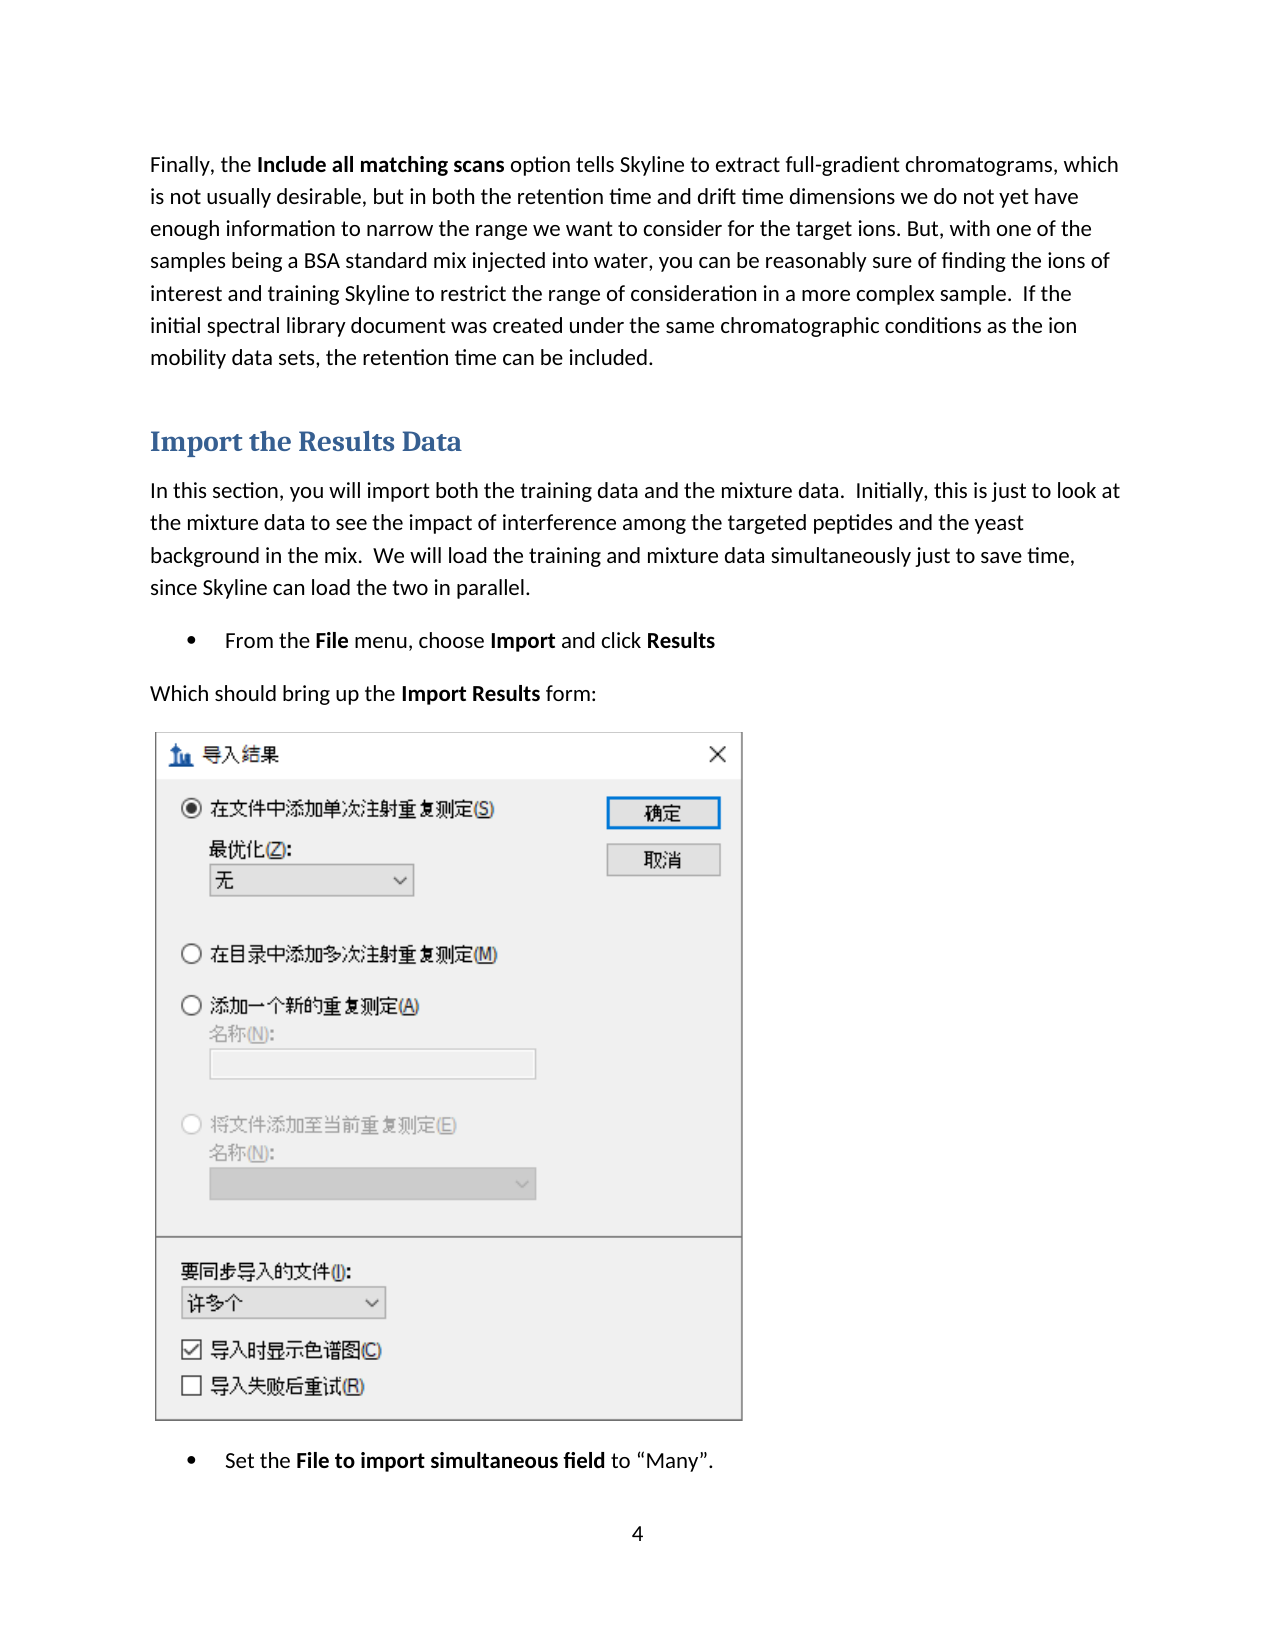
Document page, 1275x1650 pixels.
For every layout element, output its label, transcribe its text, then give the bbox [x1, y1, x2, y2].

list From the File menu, choose Import and click Results [187, 626, 1125, 654]
list Set the File to import simultaneous field to “Many”. [187, 1446, 1125, 1474]
picture [155, 732, 743, 1421]
text Which should bring up the Import Results form: [150, 679, 1125, 707]
subtitle Import the Results Data [150, 425, 1125, 459]
text Finally, the Include all matching scans option tells Skyline to extract full-gradient chromatograms, which is not usually desirable, but in both the retention time and drift time dimensions we do not yet have enough information to narrow the range we want to consider for the target ions. But, with one of the samples being a BSA standard mix injected into water, you can be reasonably sure of finding the ions of interest and training Skyline to restrict the range of consideration in a more complex sample. If the initial spectral library document was created under the same chromatographic conditions as the ion mobility data sets, the retention time can be included. [150, 150, 1125, 371]
text In this section, you will import both the training data and the mixture data. Initially, this is just to look at the mixture data to see the impact of interference among the targeted peptides and the yeast background in the mix. We will load the training and mixture data simultaneously just to save time, since Skyline can load the two in parallel. [150, 476, 1125, 601]
